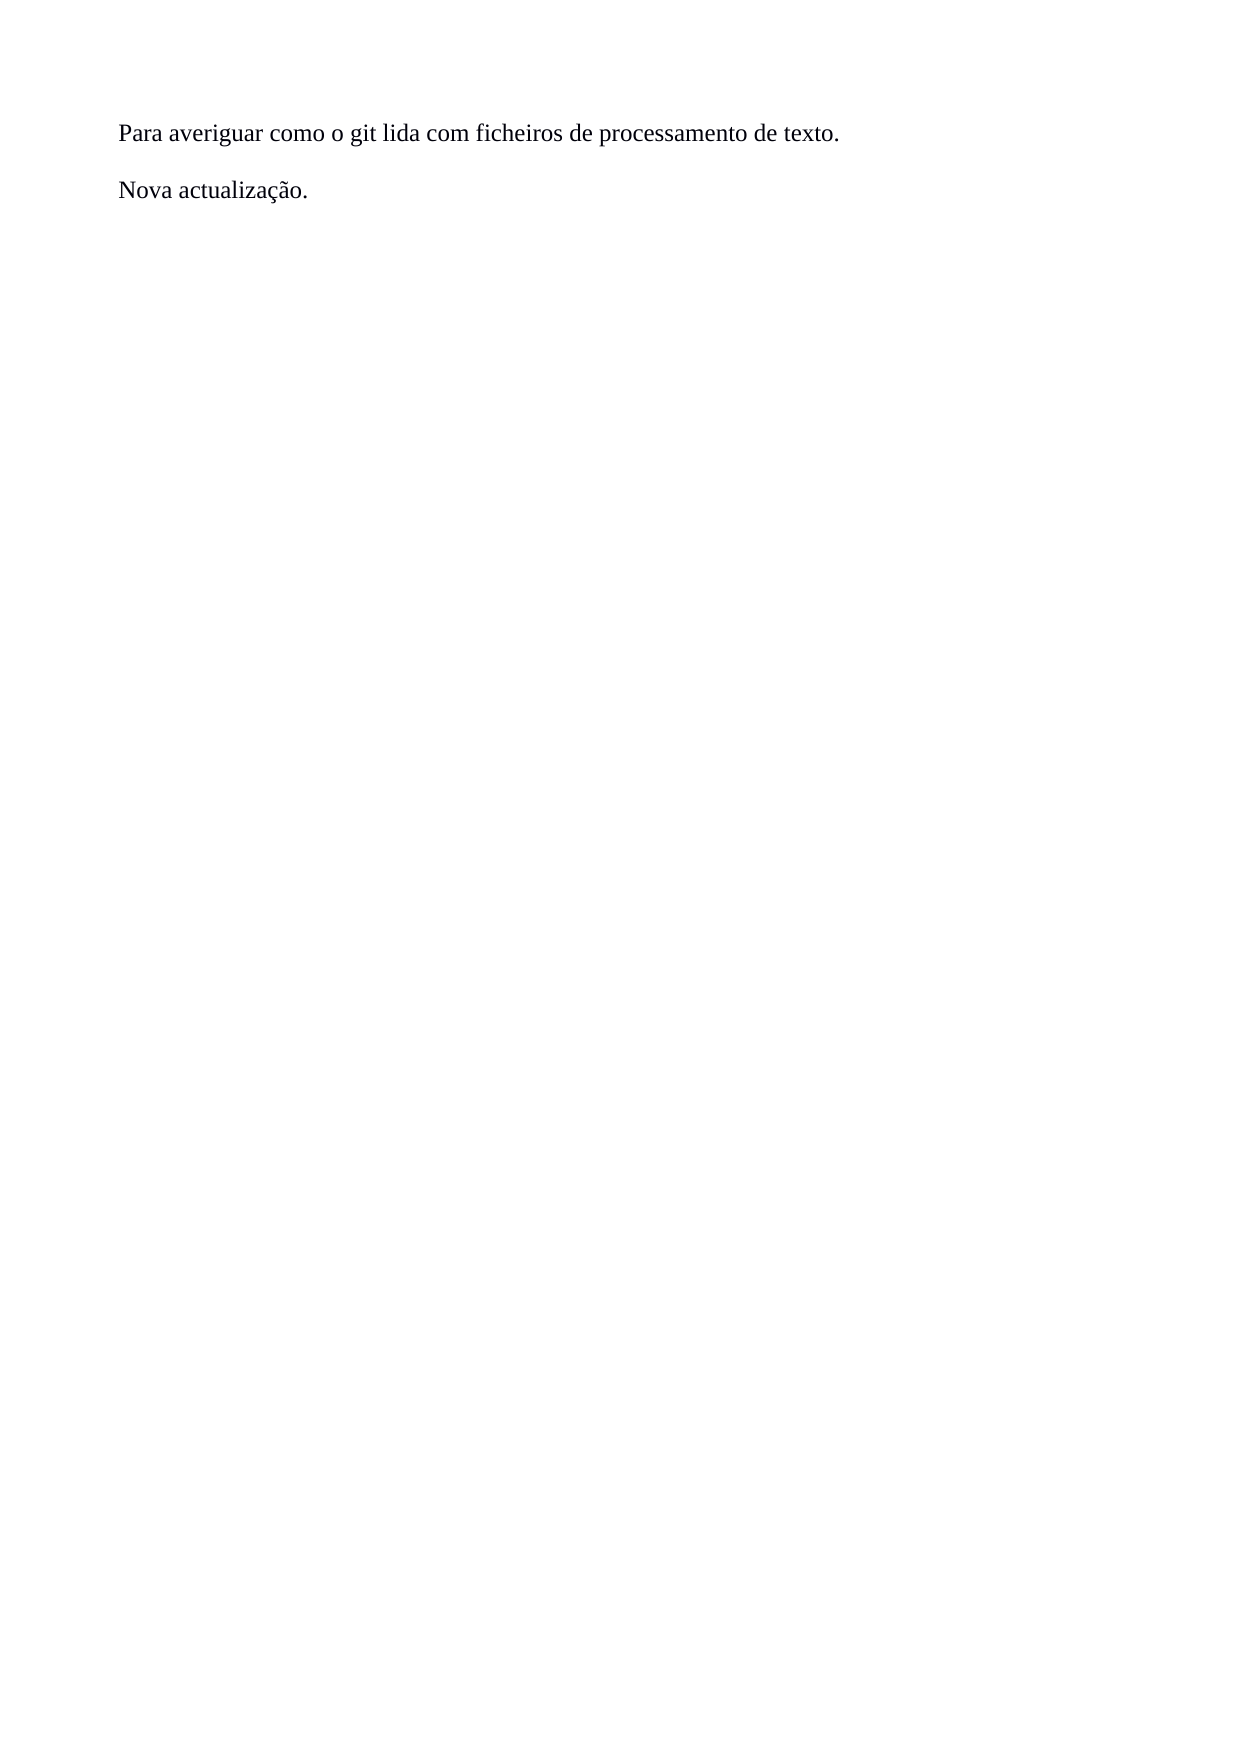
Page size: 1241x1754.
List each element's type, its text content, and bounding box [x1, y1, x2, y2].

text Para averiguar como o git lida com ficheiros de processamento de texto. [118, 118, 1122, 147]
text Nova actualização. [118, 176, 1122, 204]
